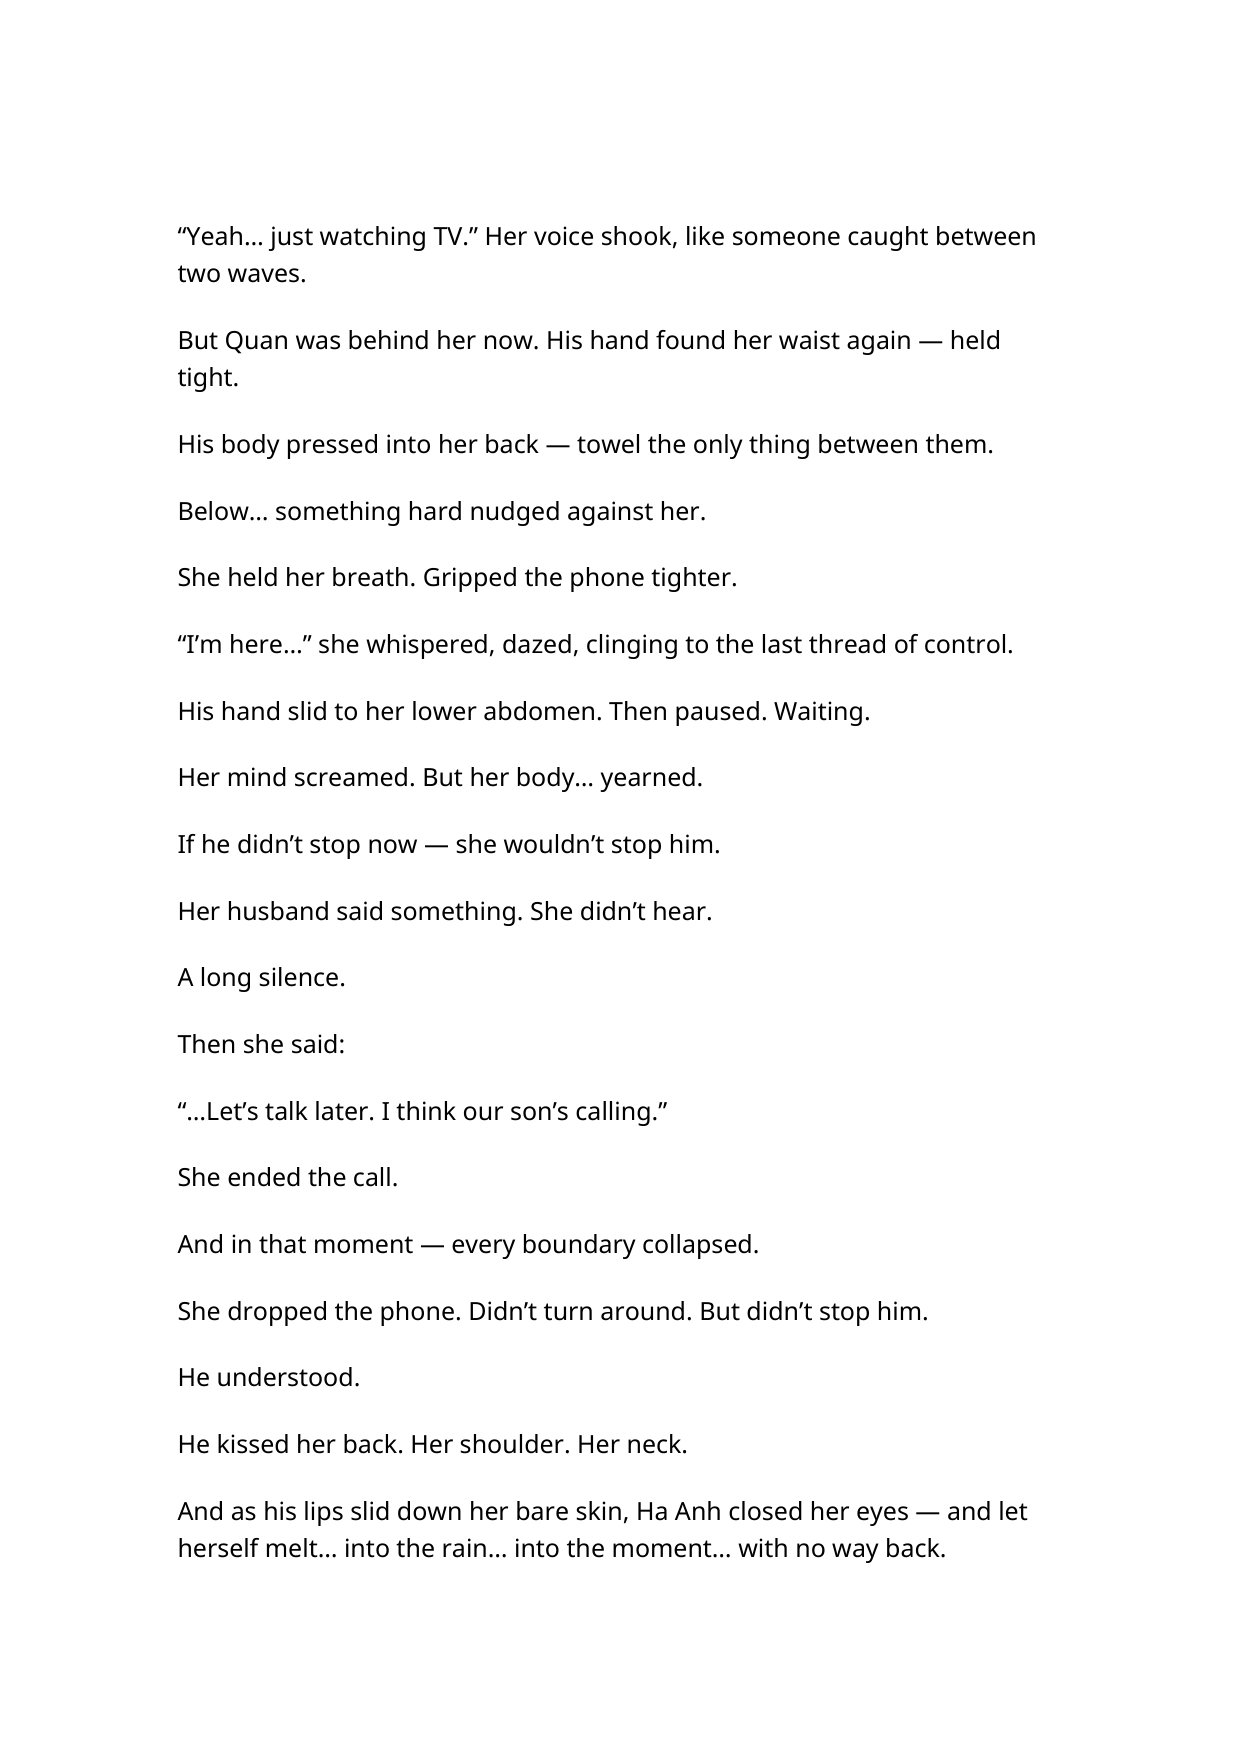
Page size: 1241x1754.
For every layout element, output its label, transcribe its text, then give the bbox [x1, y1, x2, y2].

text Her husband said something. She didn’t hear. [177, 892, 1063, 929]
text But Quan was behind her now. His hand found her waist again — held tight. [177, 321, 1063, 396]
text He understood. [177, 1358, 1063, 1396]
text He kissed her back. Her shoulder. Her neck. [177, 1425, 1063, 1463]
text Then she said: [177, 1025, 1063, 1063]
text And as his lips slid down her bare skin, Ha Anh closed her eyes — and let herself melt… into the rain… into the moment… with no way back. [177, 1492, 1063, 1567]
text She ended the call. [177, 1158, 1063, 1196]
text She dropped the phone. Didn’t turn around. But didn’t stop him. [177, 1292, 1063, 1329]
text Below… something hard nudged against her. [177, 492, 1063, 529]
text And in that moment — every boundary collapsed. [177, 1225, 1063, 1263]
text His hand slid to her lower abdomen. Then paused. Waiting. [177, 692, 1063, 729]
text His body pressed into her back — towel the only thing between them. [177, 425, 1063, 463]
text She held her breath. Gripped the phone tighter. [177, 558, 1063, 596]
text “I’m here…” she whispered, dazed, clinging to the last thread of control. [177, 625, 1063, 663]
text “Yeah… just watching TV.” Her voice shook, like someone caught between two waves. [177, 217, 1063, 292]
text If he didn’t stop now — she wouldn’t stop him. [177, 825, 1063, 863]
text A long silence. [177, 958, 1063, 996]
text “…Let’s talk later. I think our son’s calling.” [177, 1092, 1063, 1129]
text Her mind screamed. But her body… yearned. [177, 758, 1063, 796]
